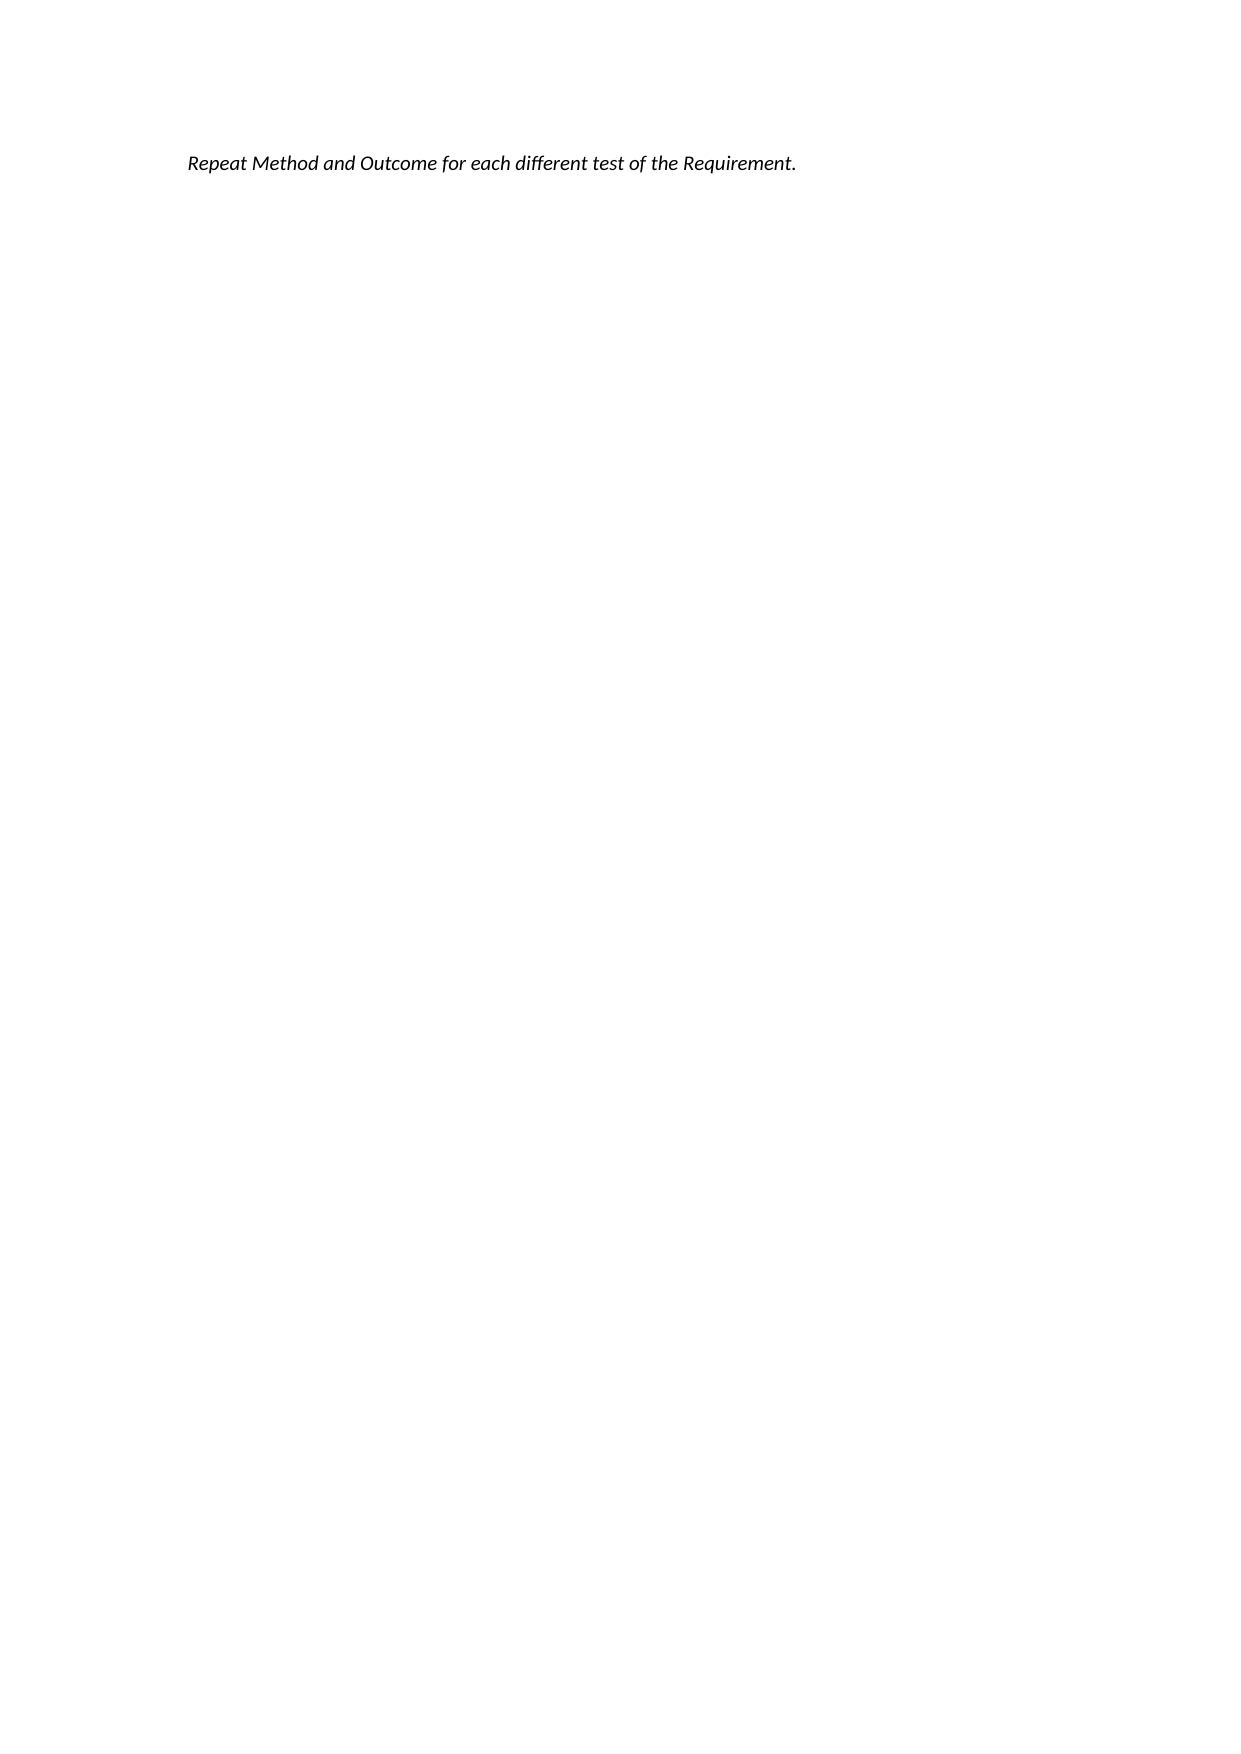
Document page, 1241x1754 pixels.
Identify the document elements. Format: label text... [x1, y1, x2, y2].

text Repeat Method and Outcome for each different test of the Requirement. [187, 150, 1053, 175]
